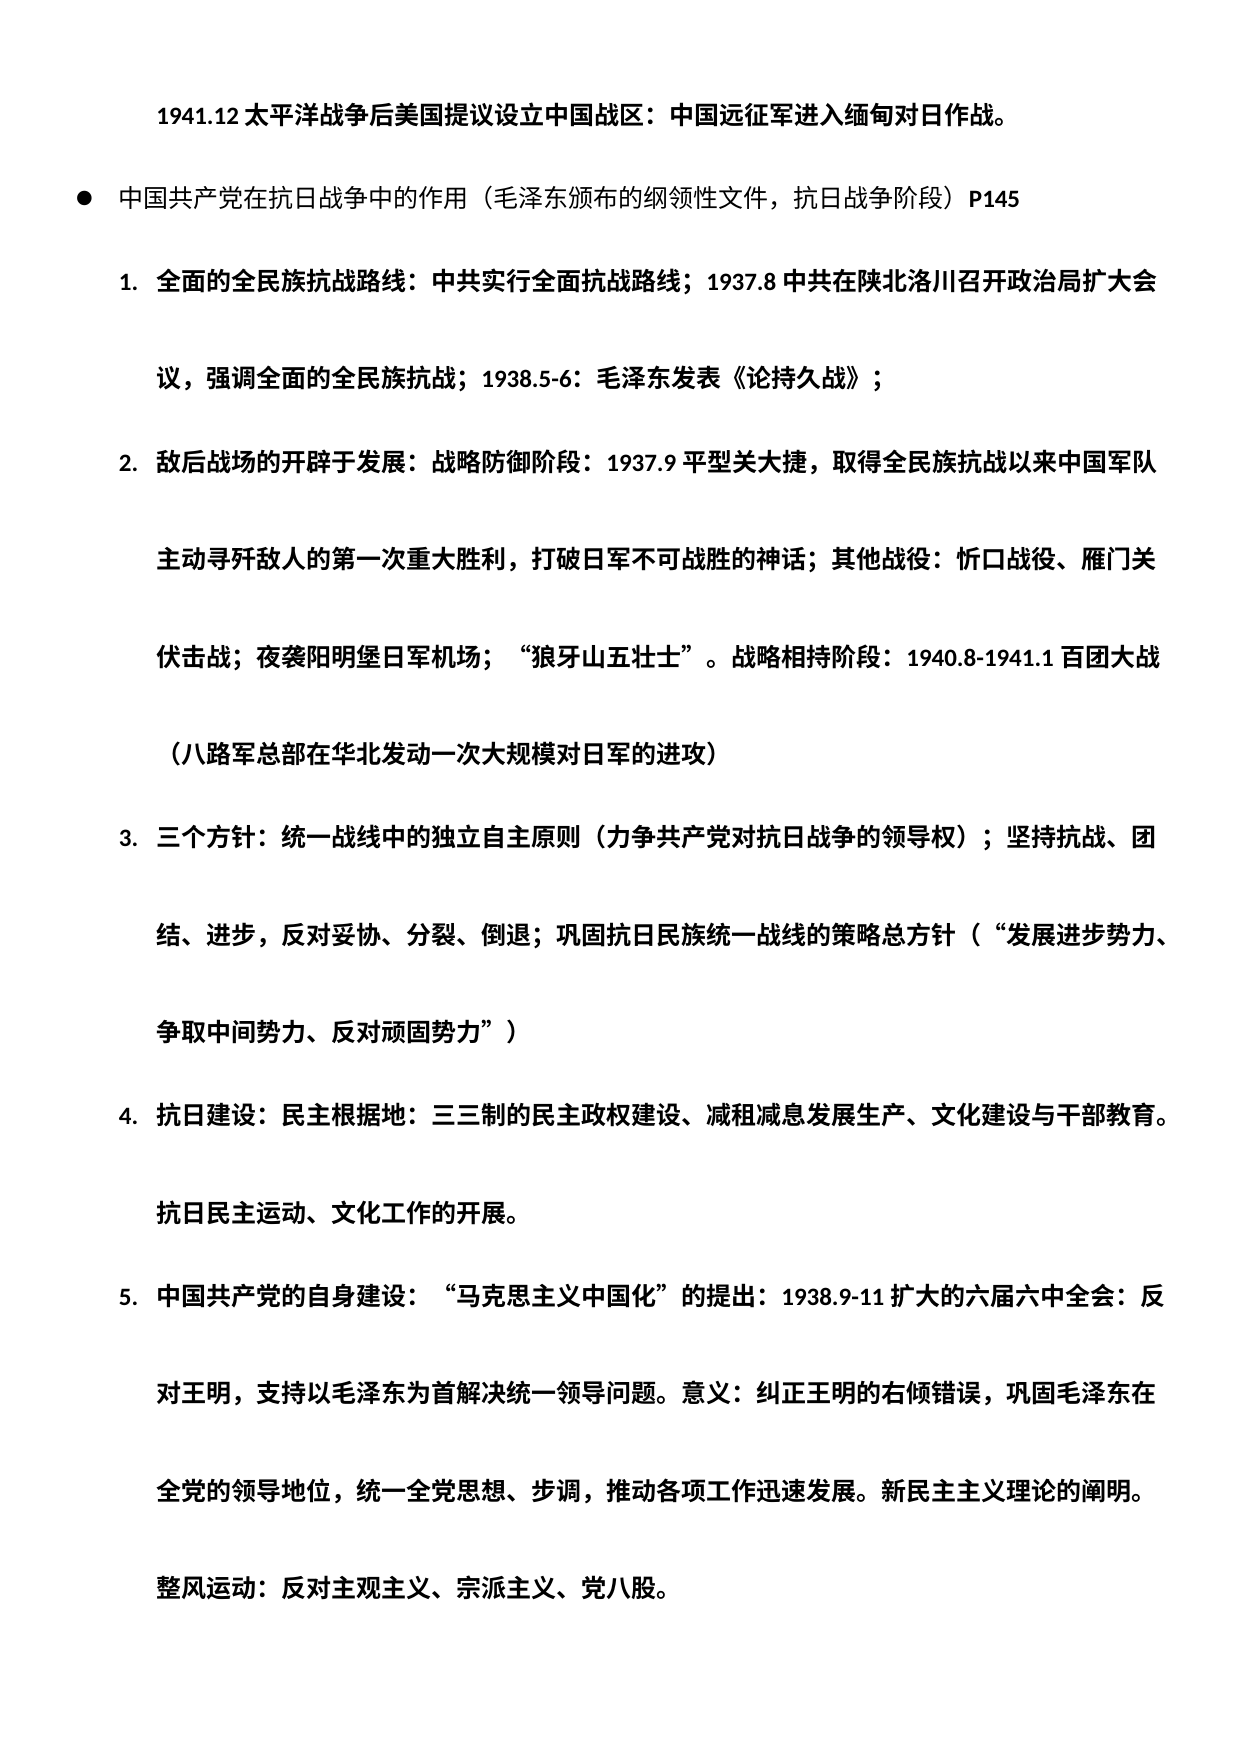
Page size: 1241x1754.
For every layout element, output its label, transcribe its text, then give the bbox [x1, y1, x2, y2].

list 三个方针：统一战线中的独立自主原则（力争共产党对抗日战争的领导权）；坚持抗战、团结、进步，反对妥协、分裂、倒退；巩固抗日民族统一战线的策略总方针（“发展进步势力、争取中间势力、反对顽固势力”） [119, 803, 1165, 1063]
list 中国共产党的自身建设：“马克思主义中国化”的提出：1938.9-11 扩大的六届六中全会：反对王明，支持以毛泽东为首解决统一领导问题。意义：纠正王明的右倾错误，巩固毛泽东在全党的领导地位，统一全党思想、步调，推动各项工作迅速发展。新民主主义理论的阐明。整风运动：反对主观主义、宗派主义、党八股。 [119, 1262, 1165, 1619]
list 中国共产党在抗日战争中的作用（毛泽东颁布的纲领性文件，抗日战争阶段）P145 [75, 164, 1165, 229]
list 敌后战场的开辟于发展：战略防御阶段：1937.9 平型关大捷，取得全民族抗战以来中国军队主动寻歼敌人的第一次重大胜利，打破日军不可战胜的神话；其他战役：忻口战役、雁门关伏击战；夜袭阳明堡日军机场；“狼牙山五壮士”。战略相持阶段：1940.8-1941.1 百团大战（八路军总部在华北发动一次大规模对日军的进攻） [119, 428, 1165, 785]
list 全面的全民族抗战路线：中共实行全面抗战路线；1937.8 中共在陕北洛川召开政治局扩大会议，强调全面的全民族抗战；1938.5-6：毛泽东发表《论持久战》； [119, 247, 1165, 409]
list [119, 81, 1165, 146]
list 抗日建设：民主根据地：三三制的民主政权建设、减租减息发展生产、文化建设与干部教育。抗日民主运动、文化工作的开展。 [119, 1081, 1165, 1244]
